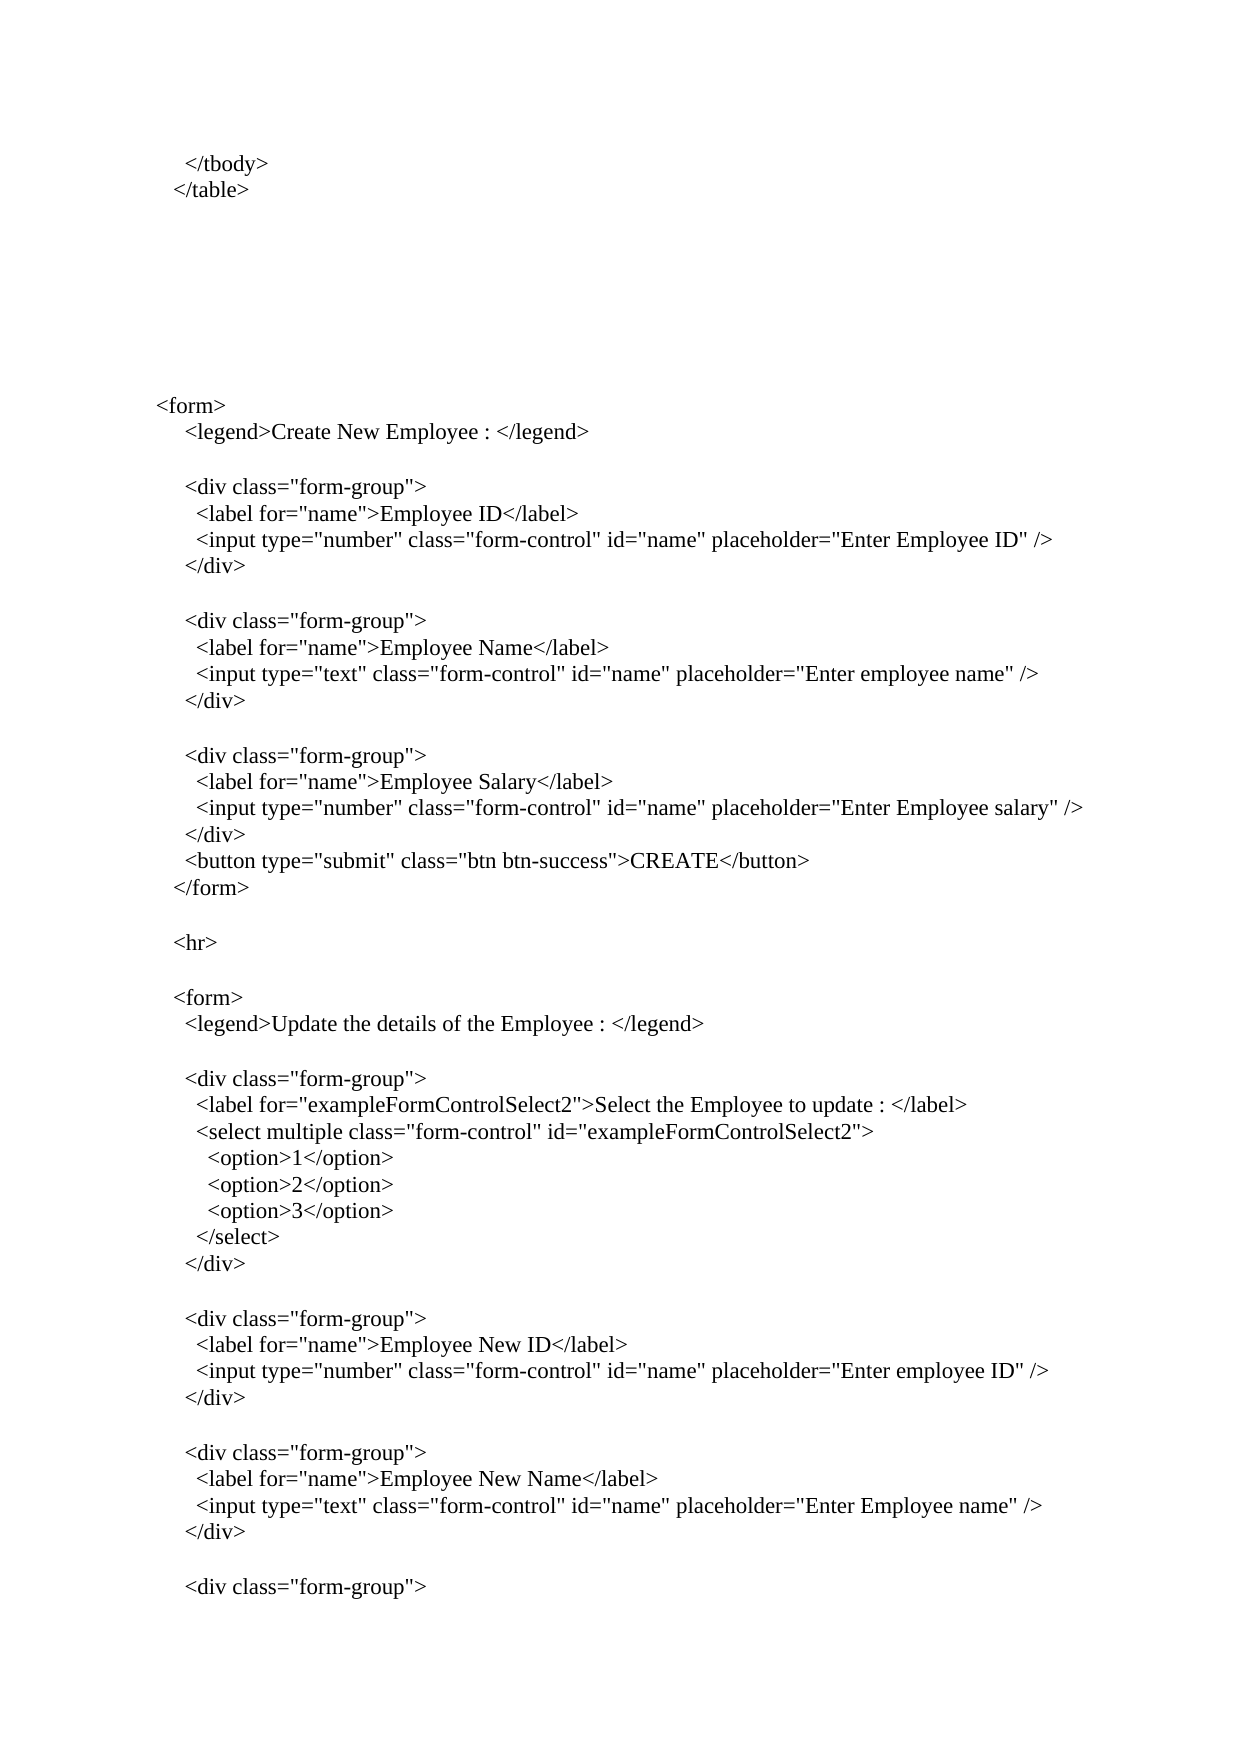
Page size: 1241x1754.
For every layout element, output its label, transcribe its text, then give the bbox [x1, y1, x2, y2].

text </div> [150, 1518, 1090, 1544]
text </table> [150, 176, 1090, 203]
text </div> [150, 552, 1090, 579]
text <option>2</option> [150, 1171, 1090, 1197]
text <form> [150, 392, 1090, 418]
text </div> [150, 821, 1090, 847]
text <input type="text" class="form-control" id="name" placeholder="Enter employee name" /> [150, 660, 1090, 687]
text <div class="form-group"> [150, 1439, 1090, 1465]
text <input type="number" class="form-control" id="name" placeholder="Enter Employee salary" /> [150, 794, 1090, 821]
text </div> [150, 687, 1090, 713]
text <legend>Update the details of the Employee : </legend> [150, 1010, 1090, 1036]
text <form> [150, 984, 1090, 1010]
text <div class="form-group"> [150, 608, 1090, 634]
text <hr> [150, 929, 1090, 955]
text <input type="number" class="form-control" id="name" placeholder="Enter Employee ID" /> [150, 526, 1090, 552]
text <input type="text" class="form-control" id="name" placeholder="Enter Employee name" /> [150, 1492, 1090, 1518]
text </select> [150, 1223, 1090, 1250]
text <label for="name">Employee ID</label> [150, 500, 1090, 526]
text <input type="number" class="form-control" id="name" placeholder="Enter employee ID" /> [150, 1357, 1090, 1384]
text </div> [150, 1384, 1090, 1410]
text <div class="form-group"> [150, 1573, 1090, 1599]
text <div class="form-group"> [150, 742, 1090, 768]
text <button type="submit" class="btn btn-success">CREATE</button> [150, 847, 1090, 873]
text </tbody> [150, 150, 1090, 176]
text <div class="form-group"> [150, 1305, 1090, 1331]
text <option>3</option> [150, 1197, 1090, 1223]
text <option>1</option> [150, 1144, 1090, 1171]
text <label for="name">Employee New ID</label> [150, 1331, 1090, 1357]
text <select multiple class="form-control" id="exampleFormControlSelect2"> [150, 1118, 1090, 1144]
text <legend>Create New Employee : </legend> [150, 418, 1090, 445]
text <label for="name">Employee Salary</label> [150, 768, 1090, 794]
text <label for="name">Employee New Name</label> [150, 1465, 1090, 1492]
text <div class="form-group"> [150, 473, 1090, 500]
text <label for="exampleFormControlSelect2">Select the Employee to update : </label> [150, 1092, 1090, 1118]
text </div> [150, 1250, 1090, 1276]
text <div class="form-group"> [150, 1065, 1090, 1092]
text <label for="name">Employee Name</label> [150, 634, 1090, 660]
text </form> [150, 873, 1090, 900]
